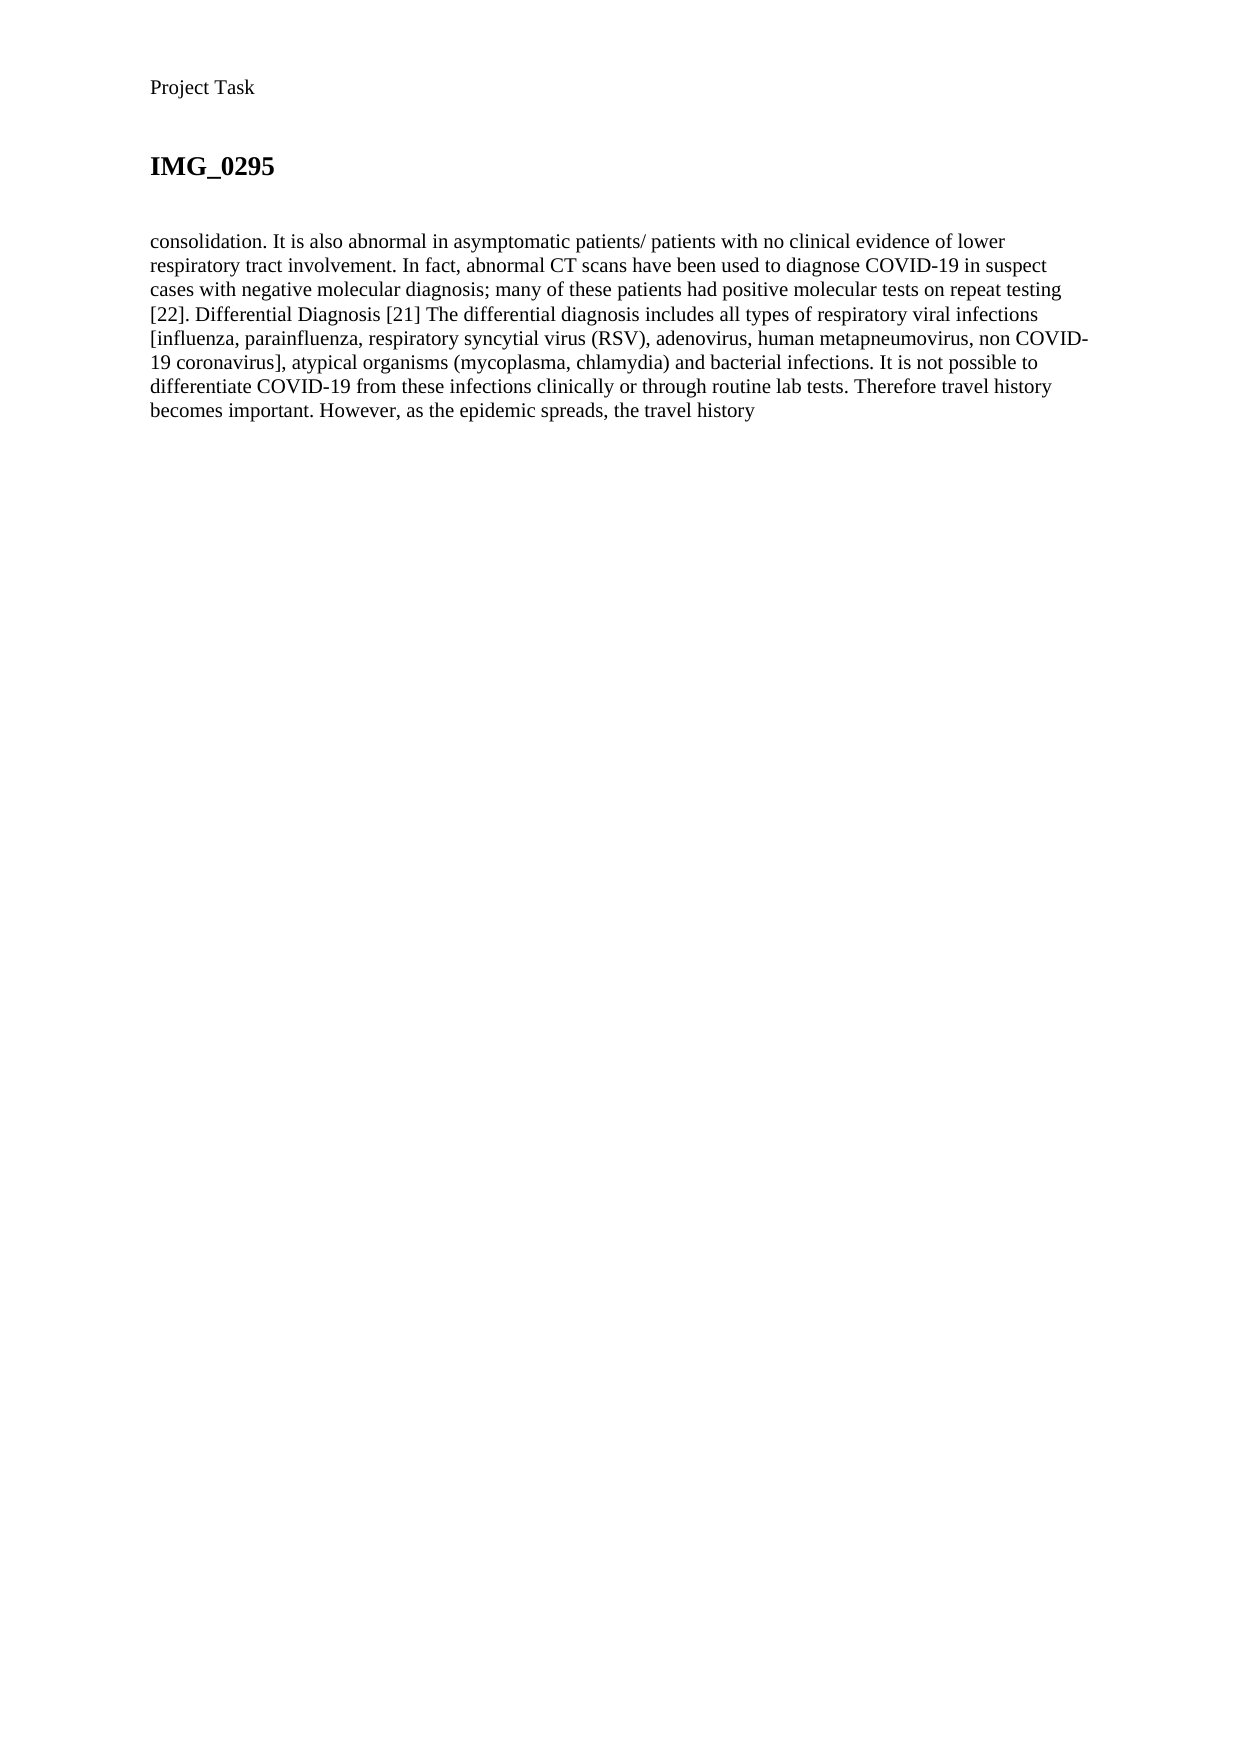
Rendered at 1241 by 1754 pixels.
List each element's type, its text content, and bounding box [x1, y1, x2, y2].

text consolidation. It is also abnormal in asymptomatic patients/ patients with no clinical evidence of lower respiratory tract involvement. In fact, abnormal CT scans have been used to diagnose COVID-19 in suspect cases with negative molecular diagnosis; many of these patients had positive molecular tests on repeat testing [22]. Differential Diagnosis [21] The differential diagnosis includes all types of respiratory viral infections [influenza, parainfluenza, respiratory syncytial virus (RSV), adenovirus, human metapneumovirus, non COVID- 19 coronavirus], atypical organisms (mycoplasma, chlamydia) and bacterial infections. It is not possible to differentiate COVID-19 from these infections clinically or through routine lab tests. Therefore travel history becomes important. However, as the epidemic spreads, the travel history [150, 229, 1090, 422]
text IMG_0295 [150, 150, 1090, 181]
